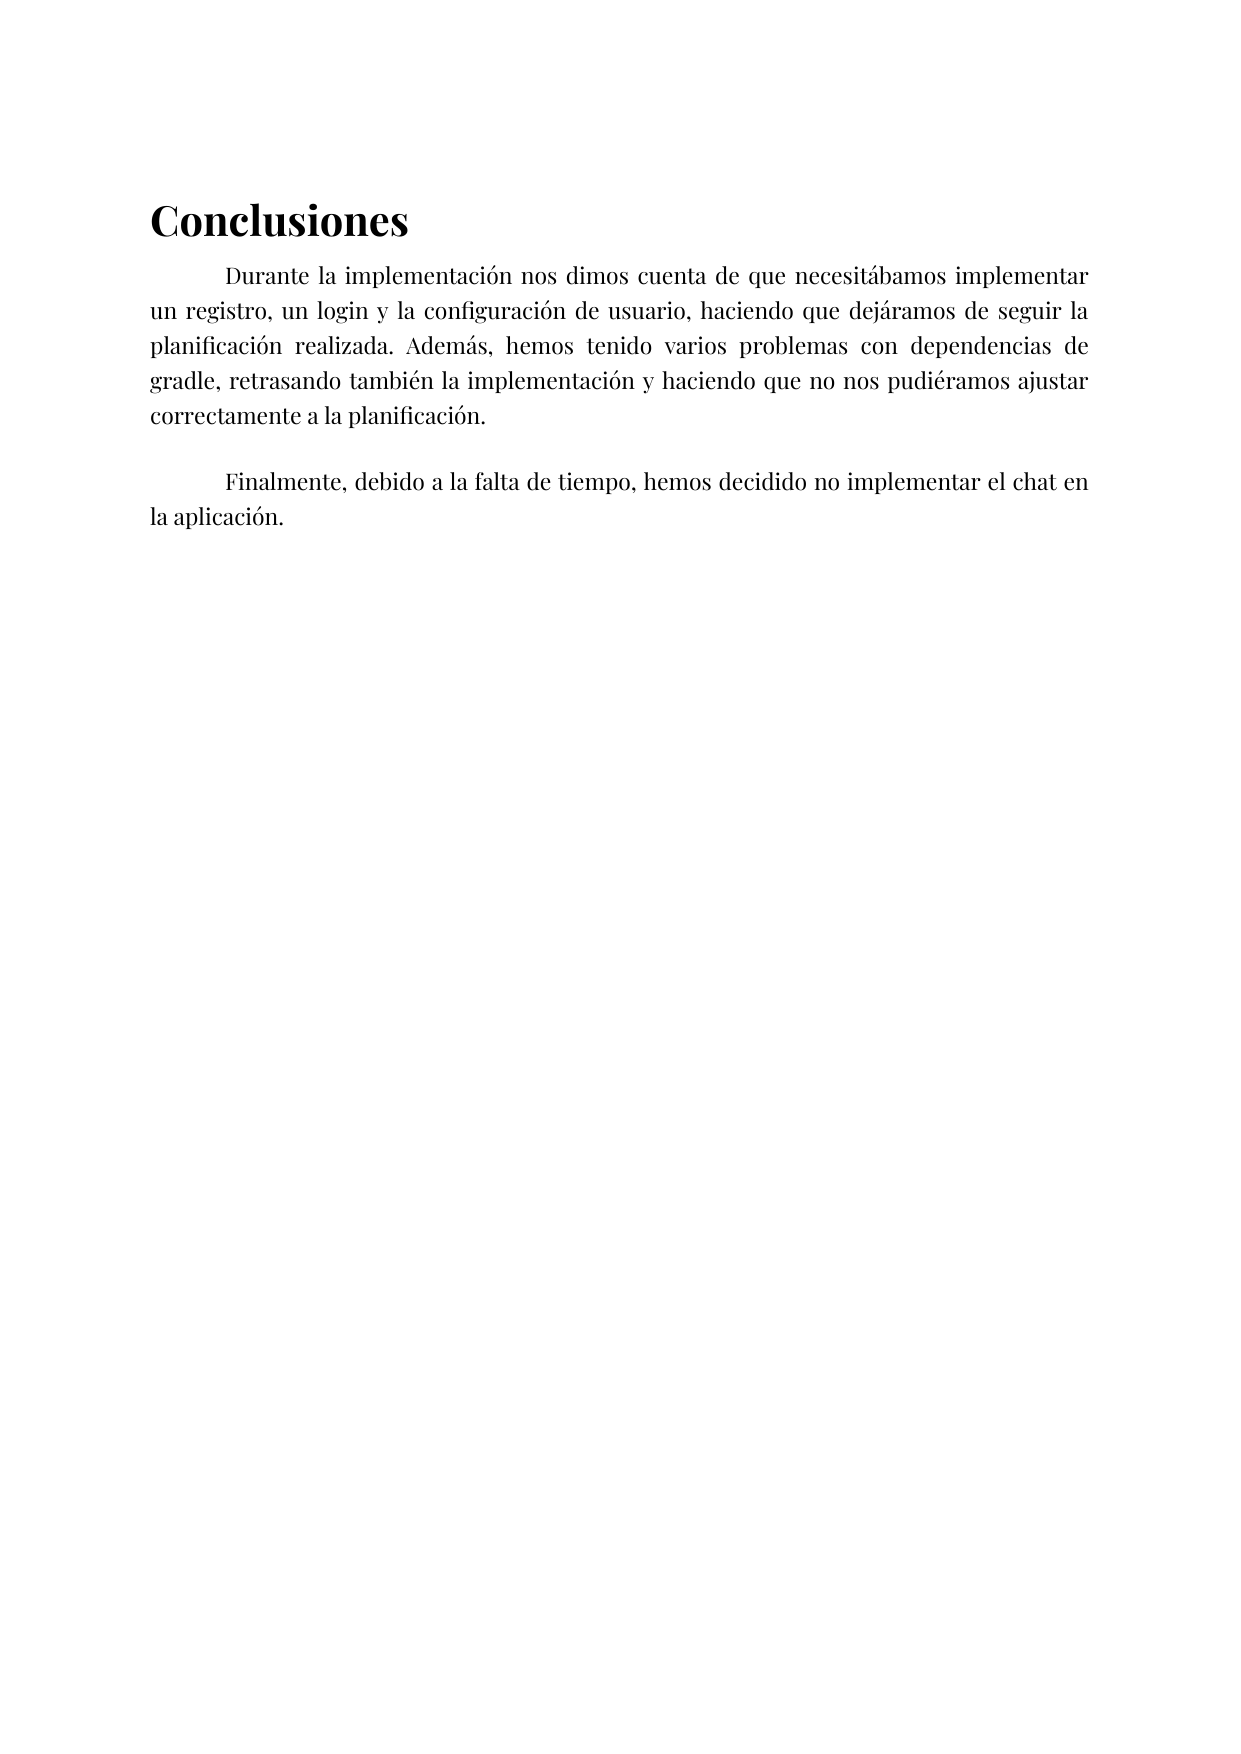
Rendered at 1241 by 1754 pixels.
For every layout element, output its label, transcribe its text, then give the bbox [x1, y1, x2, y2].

text Finalmente, debido a la falta de tiempo, hemos decidido no implementar el chat en la aplicación. [150, 466, 1090, 531]
text Durante la implementación nos dimos cuenta de que necesitábamos implementar un registro, un login y la configuración de usuario, haciendo que dejáramos de seguir la planificación realizada. Además, hemos tenido varios problemas con dependencias de gradle, retrasando también la implementación y haciendo que no nos pudiéramos ajustar correctamente a la planificación. [150, 260, 1090, 430]
subtitle Conclusiones [150, 192, 1090, 247]
